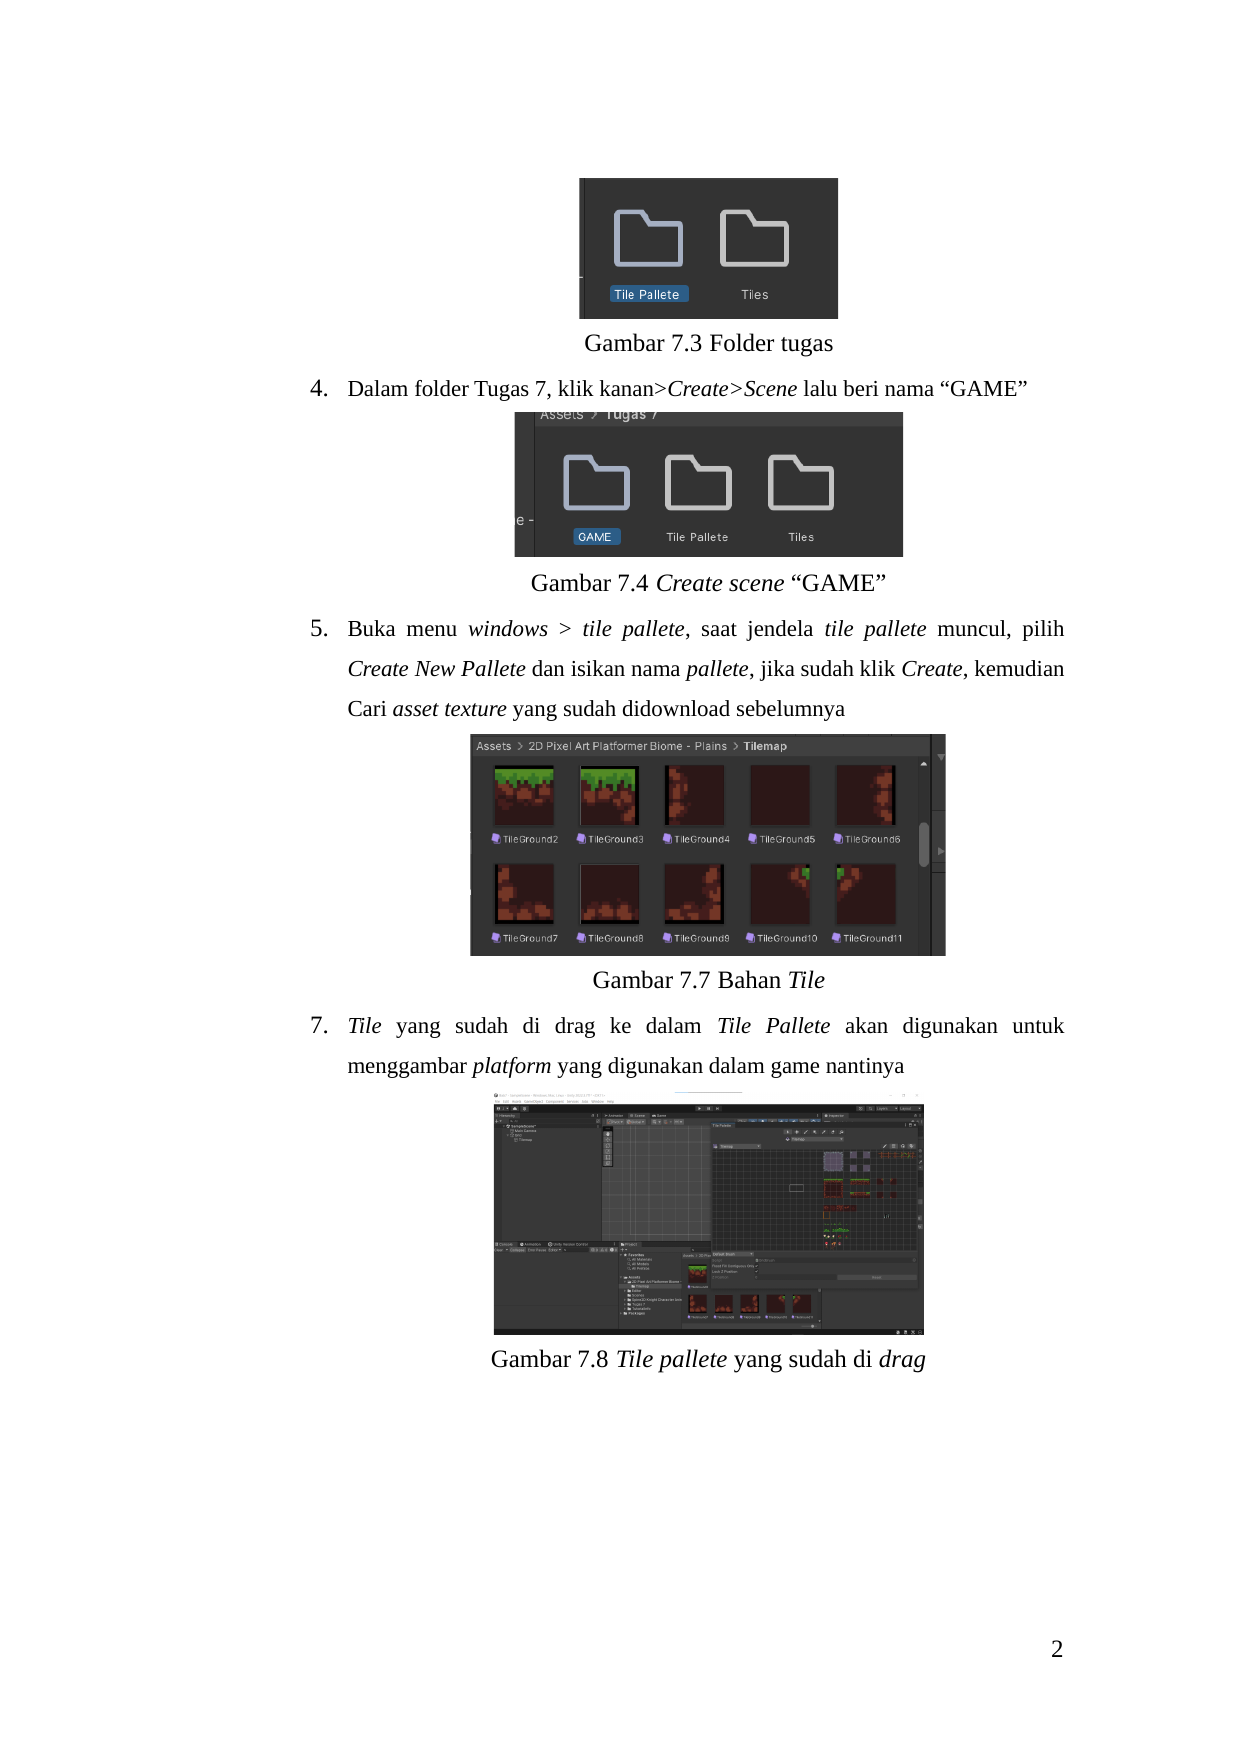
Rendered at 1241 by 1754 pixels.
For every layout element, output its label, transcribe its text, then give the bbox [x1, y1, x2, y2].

text Gambar 7.7 Bahan Tile [350, 965, 1067, 994]
text Gambar 7.8 Tile pallete yang sudah di drag [491, 1344, 1064, 1373]
picture [470, 734, 946, 956]
text Gambar 7.3 Folder tugas [350, 328, 1067, 357]
picture [579, 178, 839, 319]
picture [514, 412, 904, 557]
text Gambar 7.4 Create scene “GAME” [350, 568, 1067, 597]
list Dalam folder Tugas 7, klik kanan>Create>Scene lalu beri nama “GAME” [310, 373, 1065, 402]
list Tile yang sudah di drag ke dalam Tile Pallete akan digunakan untuk menggambar platform yang digunakan dalam game nantinya [310, 1010, 1065, 1078]
picture [493, 1092, 924, 1335]
list Buka menu windows > tile pallete, saat jendela tile pallete muncul, pilih Create New Pallete dan isikan nama pallete, jika sudah klik Create, kemudian Cari asset texture yang sudah didownload sebelumnya [310, 613, 1065, 721]
